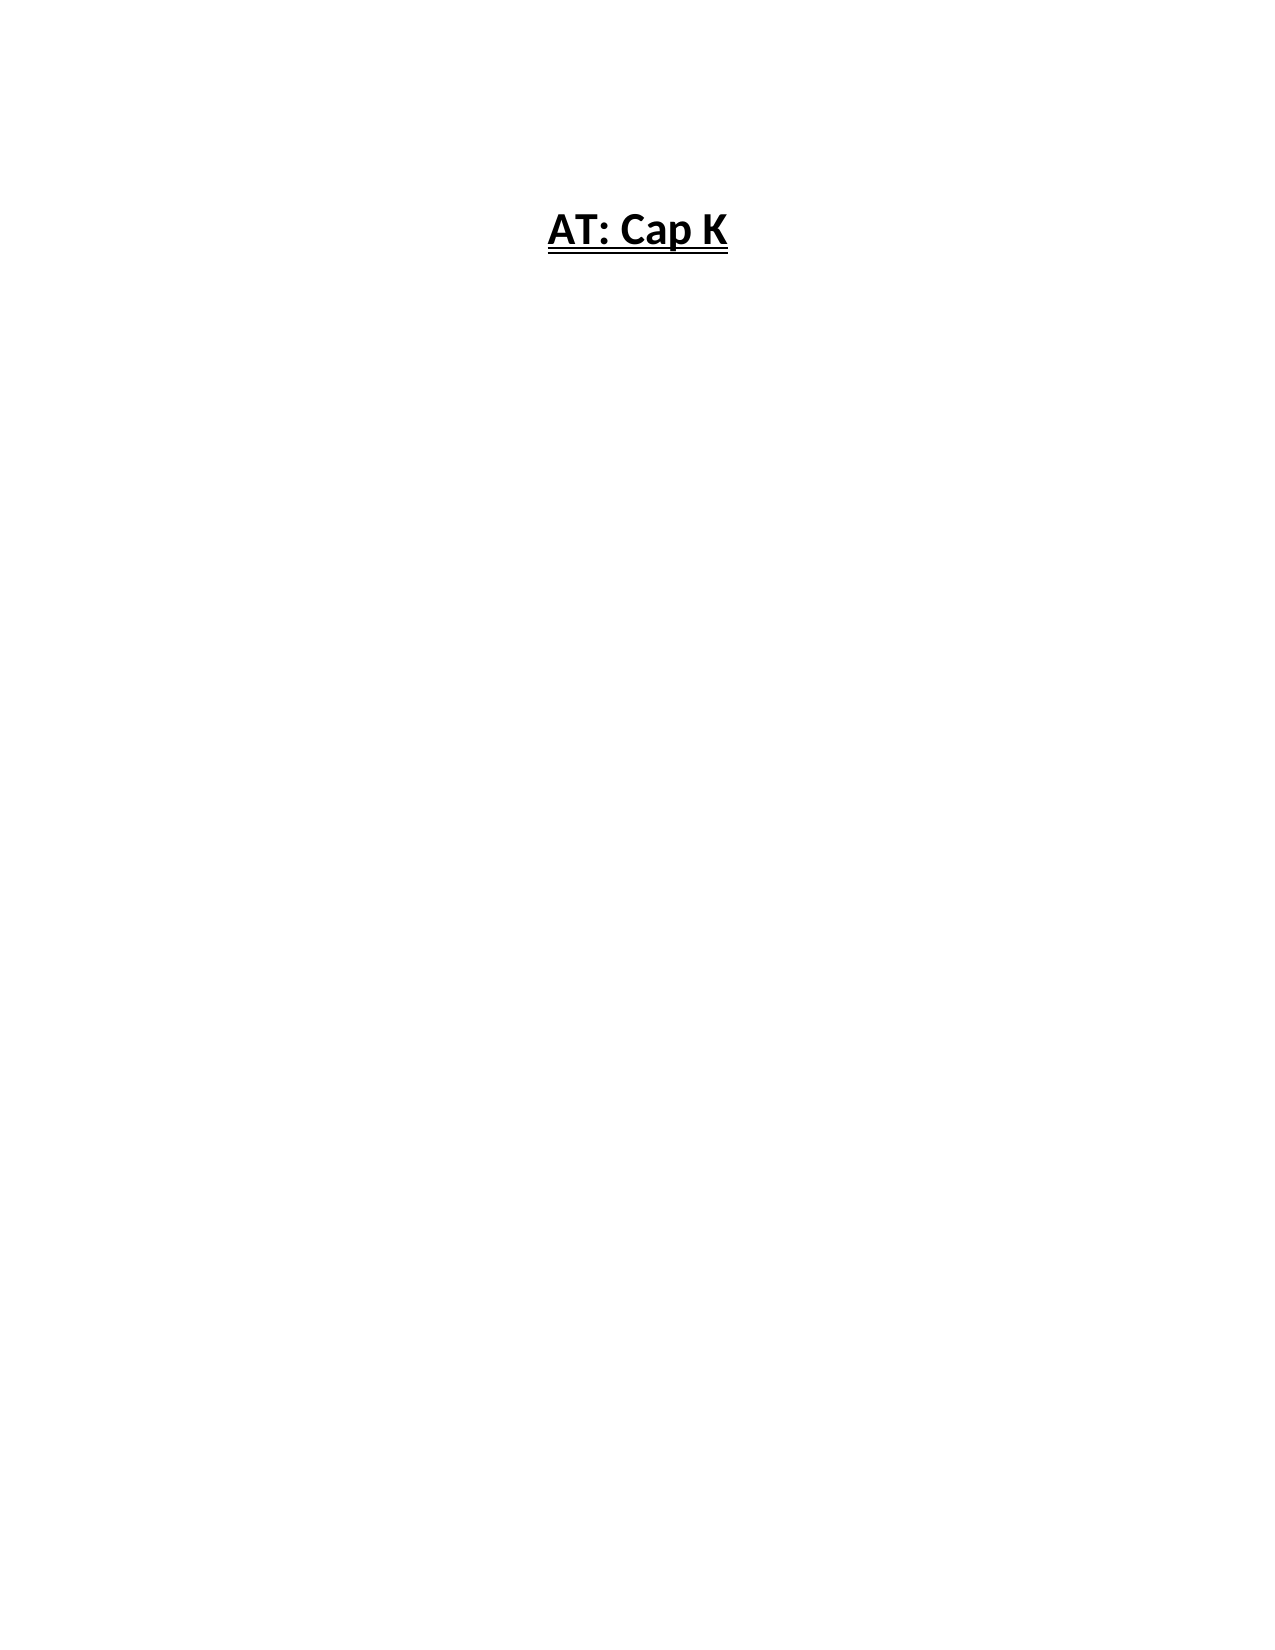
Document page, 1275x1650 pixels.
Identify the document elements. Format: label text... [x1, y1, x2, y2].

subtitle AT: Cap K [150, 200, 1125, 256]
